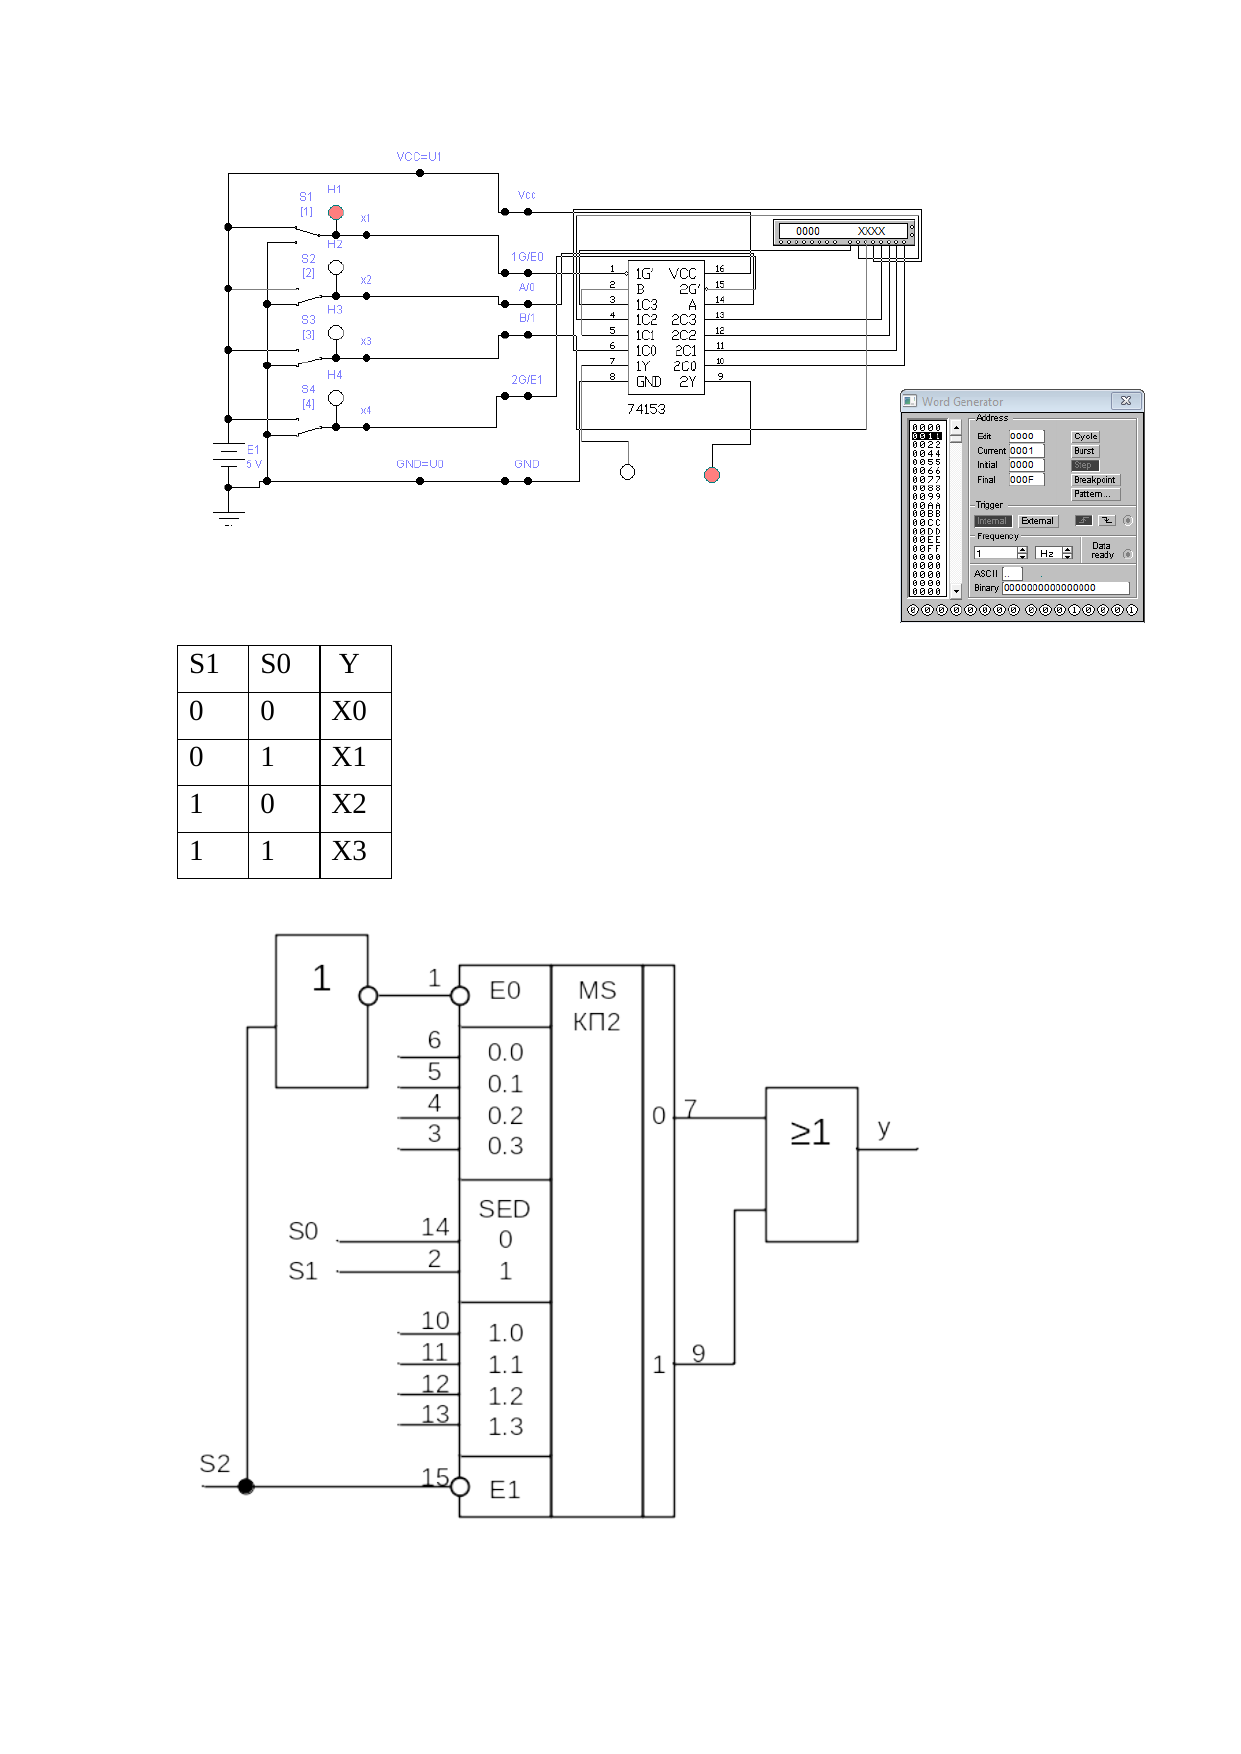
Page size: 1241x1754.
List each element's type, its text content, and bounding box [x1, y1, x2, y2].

table_cell 0 [178, 693, 248, 738]
table_cell X2 [321, 786, 391, 832]
table_header S1 [178, 646, 248, 692]
table_cell 1 [249, 740, 319, 785]
table_cell 0 [178, 740, 248, 785]
table_cell 1 [178, 786, 248, 832]
table_cell 1 [249, 833, 319, 878]
table_header Y [321, 646, 391, 692]
table_cell X3 [321, 833, 391, 878]
table_cell 0 [249, 786, 319, 832]
table_header S0 [249, 646, 319, 692]
table_cell X1 [321, 740, 391, 785]
table_cell 1 [178, 833, 248, 878]
picture [177, 118, 1152, 632]
table_cell X0 [321, 693, 391, 738]
table_cell 0 [249, 693, 319, 738]
